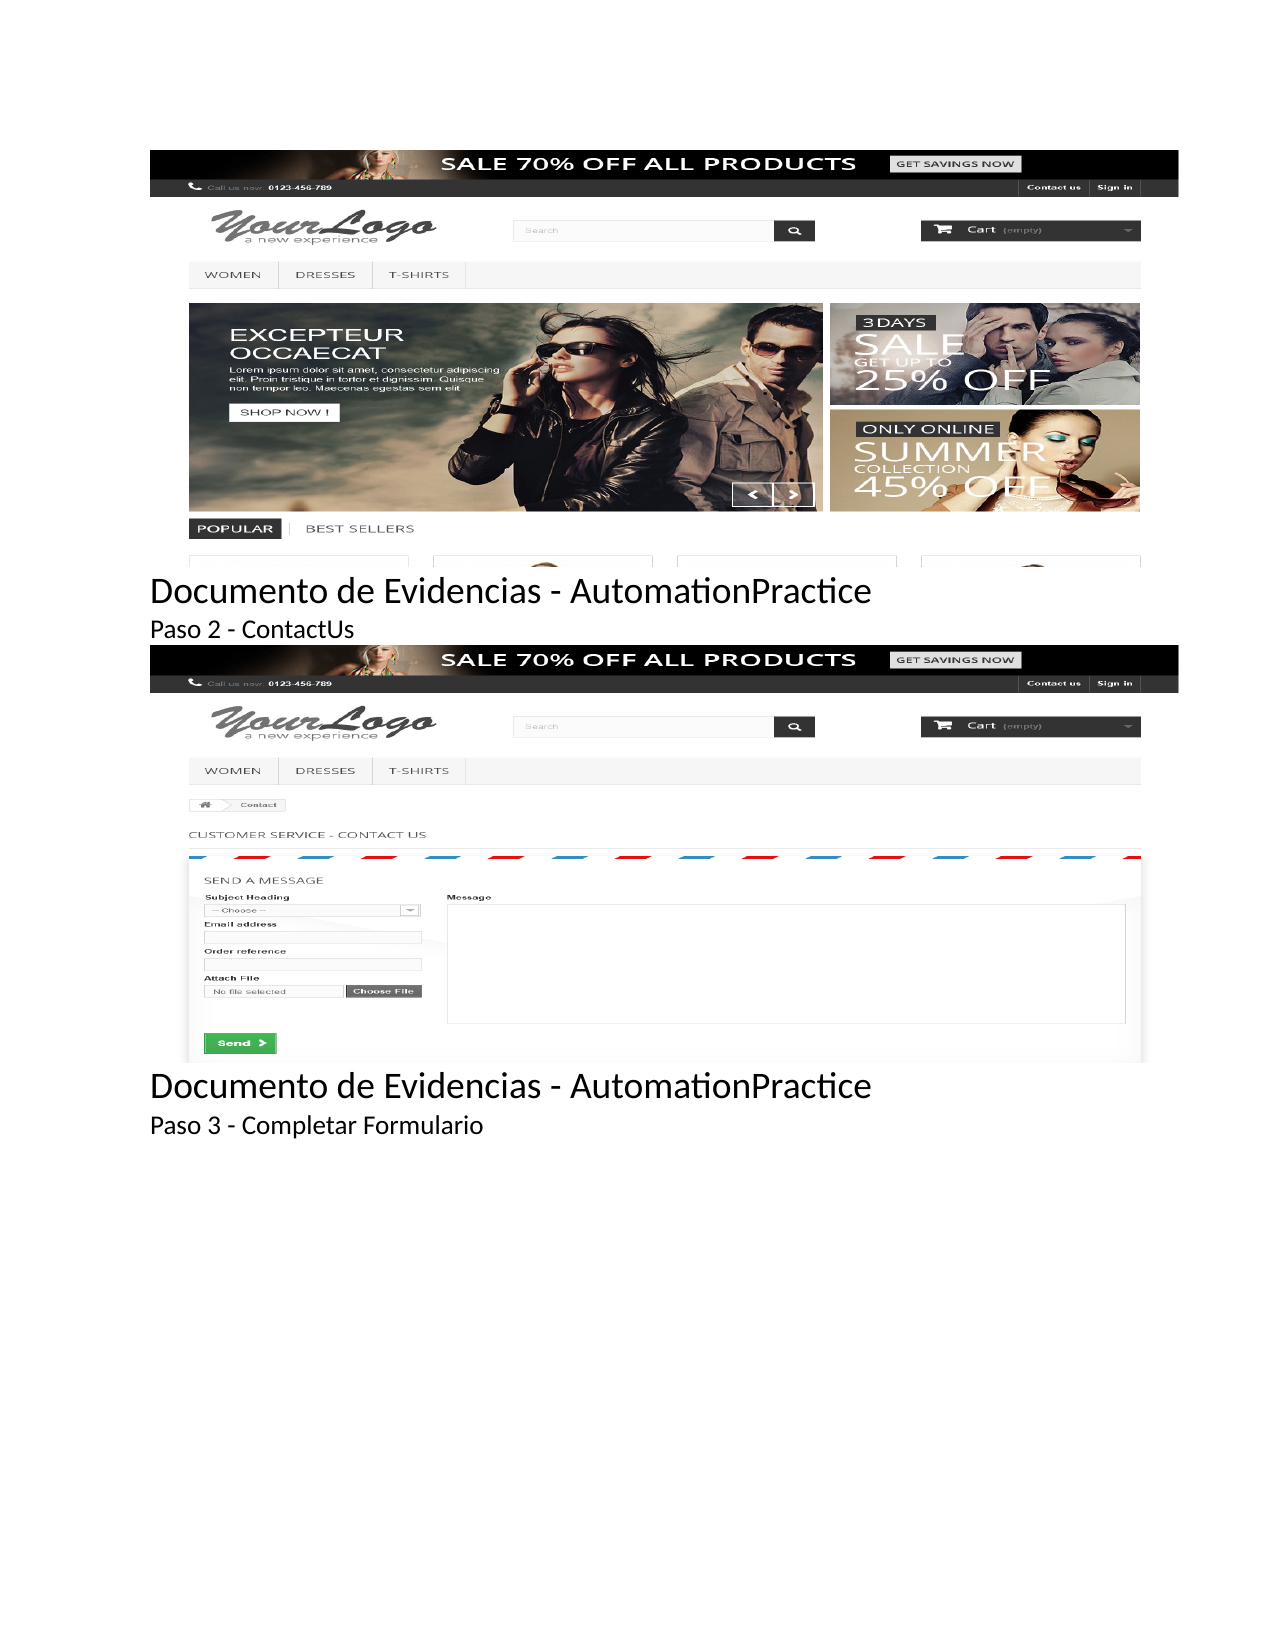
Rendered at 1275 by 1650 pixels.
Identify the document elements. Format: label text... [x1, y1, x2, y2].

text Paso 1 - Página Principal [150, 150, 1125, 186]
text Paso 2 - ContactUs [150, 654, 1125, 691]
picture [150, 186, 1192, 604]
text Documento de Evidencias - AutomationPractice [150, 604, 1125, 654]
picture [150, 691, 1192, 1109]
text Documento de Evidencias - AutomationPractice [150, 1109, 1125, 1159]
